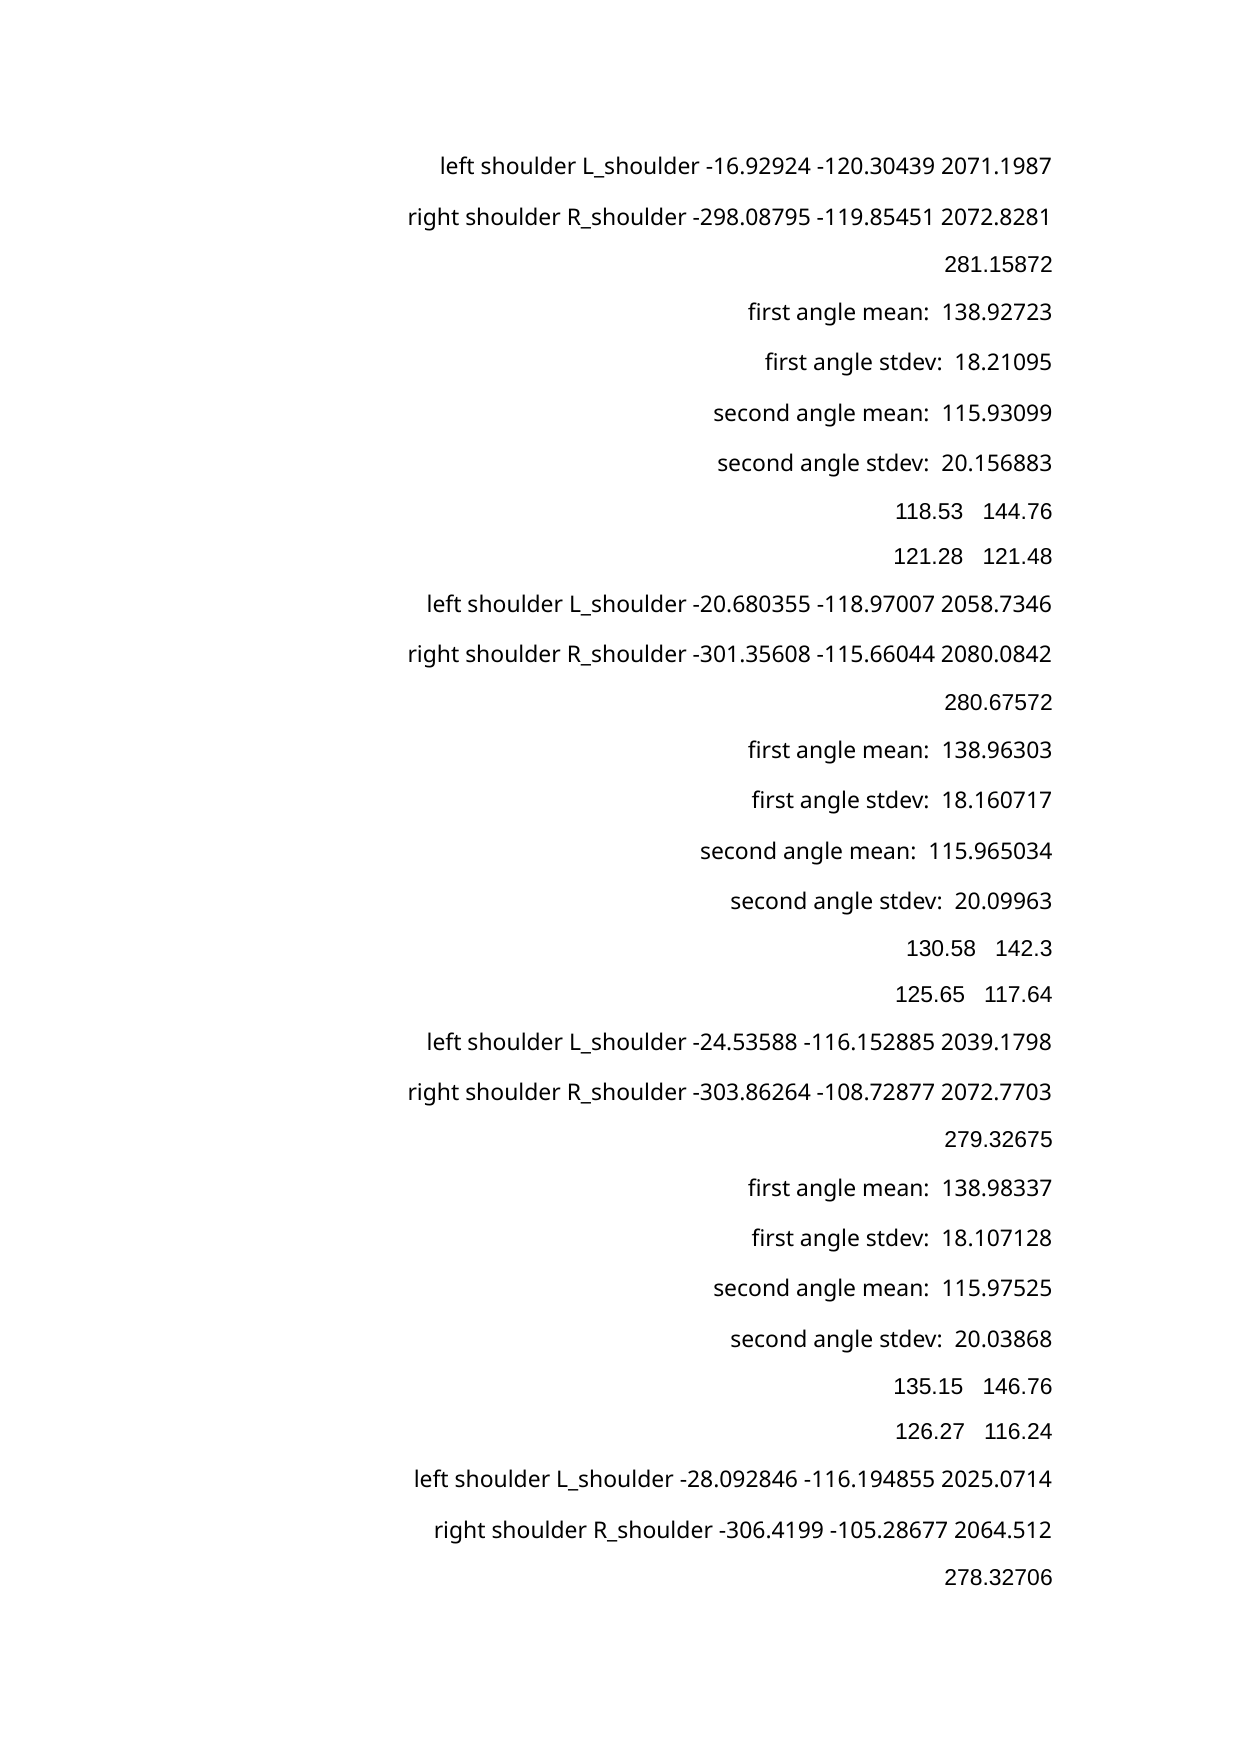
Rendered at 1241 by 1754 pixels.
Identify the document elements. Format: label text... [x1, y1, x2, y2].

text 279.32675 [187, 1126, 1053, 1153]
text 144.76 118.53 [187, 498, 1053, 524]
text first angle stdev: 18.107128 [187, 1222, 1053, 1253]
text 281.15872 [187, 251, 1053, 277]
text 142.3 130.58 [187, 935, 1053, 962]
text right shoulder R_shoulder -298.08795 -119.85451 2072.8281 [187, 200, 1053, 232]
text right shoulder R_shoulder -301.35608 -115.66044 2080.0842 [187, 638, 1053, 669]
text first angle mean: 138.92723 [187, 296, 1053, 327]
text first angle stdev: 18.160717 [187, 784, 1053, 815]
text first angle stdev: 18.21095 [187, 346, 1053, 378]
text second angle stdev: 20.156883 [187, 447, 1053, 478]
text 280.67572 [187, 689, 1053, 715]
text second angle stdev: 20.09963 [187, 885, 1053, 916]
text 278.32706 [187, 1564, 1053, 1591]
text second angle mean: 115.93099 [187, 397, 1053, 428]
text 116.24 126.27 [187, 1418, 1053, 1445]
text second angle stdev: 20.03868 [187, 1323, 1053, 1354]
text first angle mean: 138.96303 [187, 734, 1053, 765]
text 146.76 135.15 [187, 1373, 1053, 1399]
text left shoulder L_shoulder -28.092846 -116.194855 2025.0714 [187, 1463, 1053, 1495]
text second angle mean: 115.97525 [187, 1272, 1053, 1304]
text 117.64 125.65 [187, 981, 1053, 1007]
text left shoulder L_shoulder -20.680355 -118.97007 2058.7346 [187, 588, 1053, 619]
text first angle mean: 138.98337 [187, 1172, 1053, 1203]
text left shoulder L_shoulder -16.92924 -120.30439 2071.1987 [187, 150, 1053, 181]
text right shoulder R_shoulder -303.86264 -108.72877 2072.7703 [187, 1076, 1053, 1107]
text left shoulder L_shoulder -24.53588 -116.152885 2039.1798 [187, 1026, 1053, 1057]
text 121.48 121.28 [187, 543, 1053, 569]
text second angle mean: 115.965034 [187, 834, 1053, 866]
text right shoulder R_shoulder -306.4199 -105.28677 2064.512 [187, 1514, 1053, 1545]
